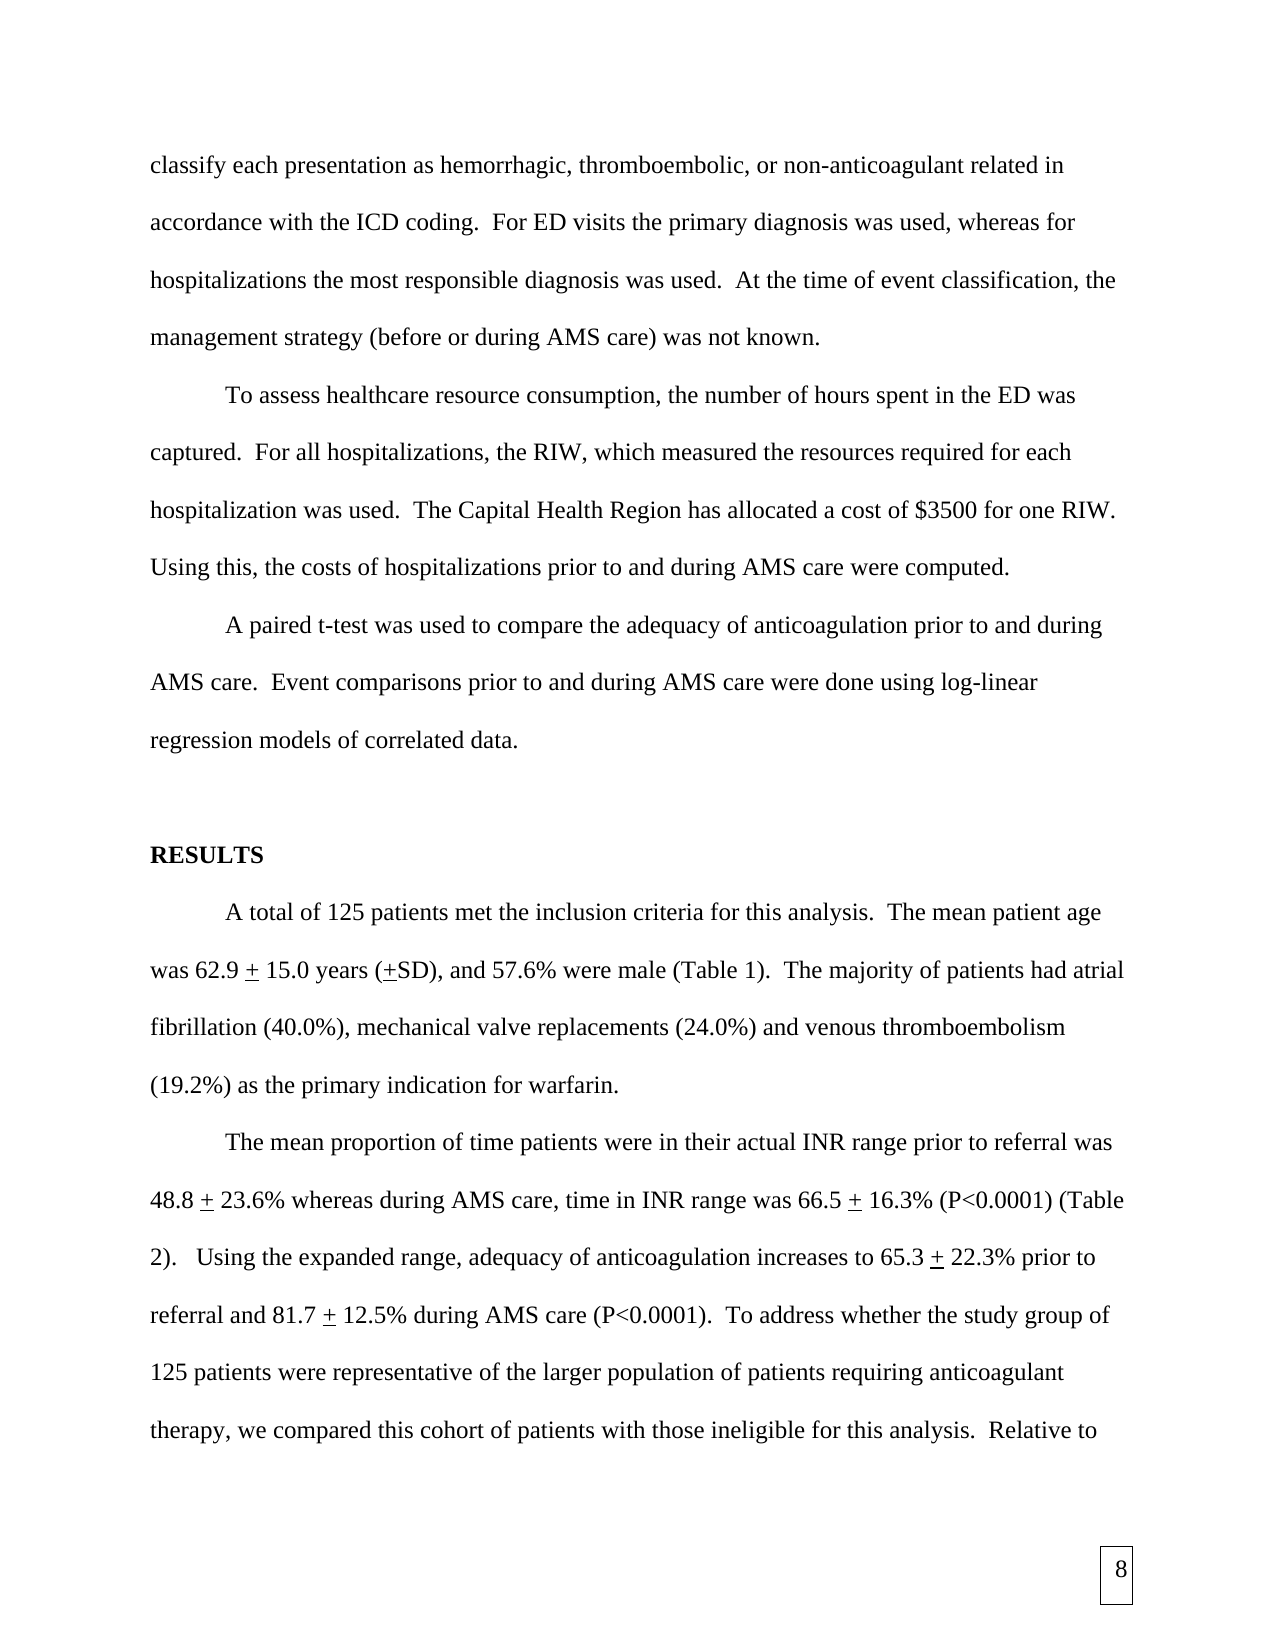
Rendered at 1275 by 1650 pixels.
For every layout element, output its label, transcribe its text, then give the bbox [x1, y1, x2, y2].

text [150, 150, 1125, 351]
text A paired t-test was used to compare the adequacy of anticoagulation prior to and during AMS care. Event comparisons prior to and during AMS care were done using log-linear regression models of correlated data. [150, 610, 1125, 754]
text A total of 125 patients met the inclusion criteria for this analysis. The mean patient age was 62.9 + 15.0 years (+SD), and 57.6% were male (Table 1). The majority of patients had atrial fibrillation (40.0%), mechanical valve replacements (24.0%) and venous thromboembolism (19.2%) as the primary indication for warfarin. [150, 897, 1125, 1099]
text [150, 1127, 1125, 1444]
text To assess healthcare resource consumption, the number of hours spent in the ED was captured. For all hospitalizations, the RIW, which measured the resources required for each hospitalization was used. The Capital Health Region has allocated a cost of $3500 for one RIW. Using this, the costs of hospitalizations prior to and during AMS care were computed. [150, 380, 1125, 581]
subtitle RESULTS [150, 840, 1125, 869]
